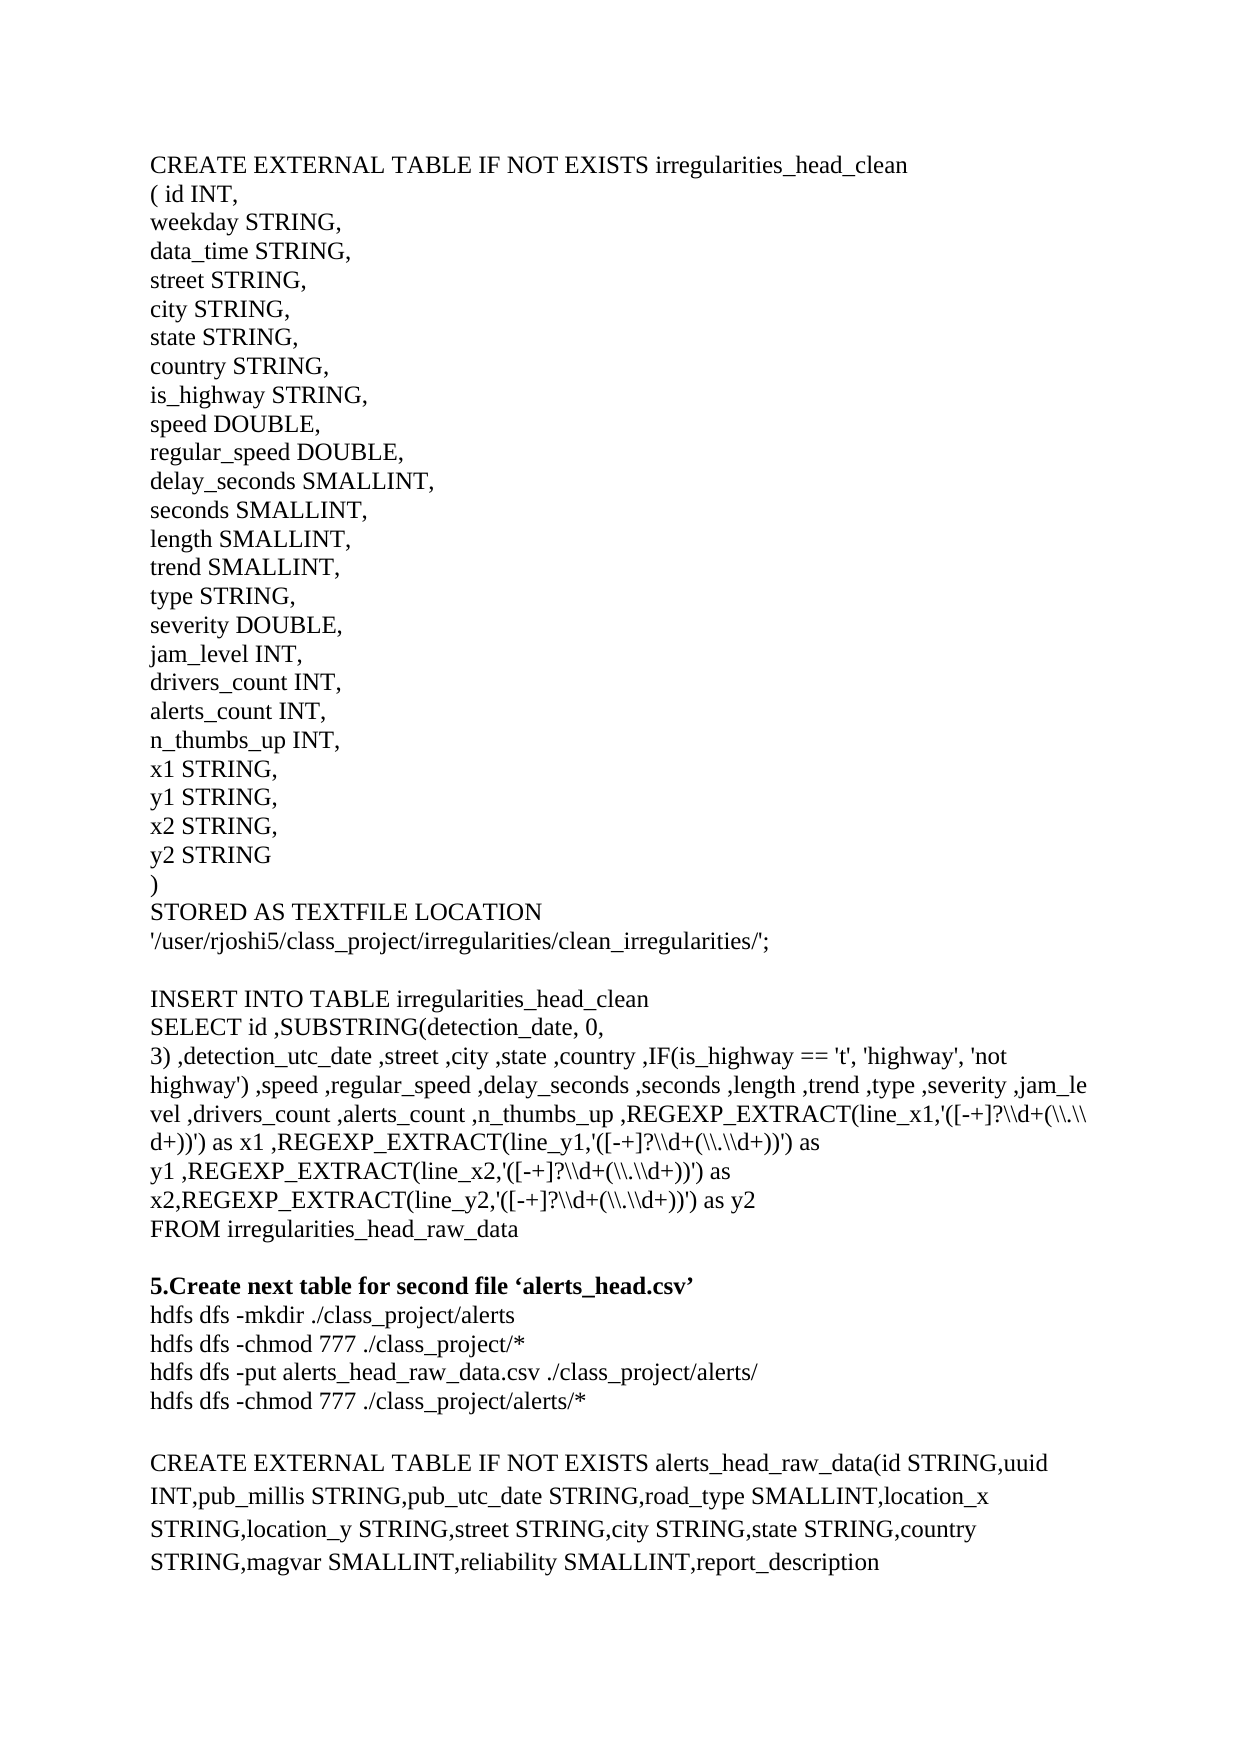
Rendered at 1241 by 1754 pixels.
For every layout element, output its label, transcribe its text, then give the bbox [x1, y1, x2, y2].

text jam_level INT, [150, 639, 1090, 667]
text delay_seconds SMALLINT, [150, 466, 1090, 495]
text 5.Create next table for second file ‘alerts_head.csv’ [150, 1271, 1090, 1300]
text drivers_count INT, [150, 667, 1090, 696]
text city STRING, [150, 294, 1090, 322]
text INSERT INTO TABLE irregularities_head_clean [150, 984, 1090, 1012]
text CREATE EXTERNAL TABLE IF NOT EXISTS irregularities_head_clean [150, 150, 1090, 179]
text alerts_count INT, [150, 696, 1090, 725]
text ) [150, 869, 1090, 897]
text SELECT id ,SUBSTRING(detection_date, 0, 3) ,detection_utc_date ,street ,city ,state ,country ,IF(is_highway == 't', 'highway', 'not highway') ,speed ,regular_speed ,delay_seconds ,seconds ,length ,trend ,type ,severity ,jam_level ,drivers_count ,alerts_count ,n_thumbs_up ,REGEXP_EXTRACT(line_x1,'([-+]?\\d+(\\.\\d+))') as x1 ,REGEXP_EXTRACT(line_y1,'([-+]?\\d+(\\.\\d+))') as y1 ,REGEXP_EXTRACT(line_x2,'([-+]?\\d+(\\.\\d+))') as x2,REGEXP_EXTRACT(line_y2,'([-+]?\\d+(\\.\\d+))') as y2 [150, 1012, 1090, 1214]
text n_thumbs_up INT, [150, 725, 1090, 754]
text seconds SMALLINT, [150, 495, 1090, 524]
text length SMALLINT, [150, 524, 1090, 552]
text STORED AS TEXTFILE LOCATION '/user/rjoshi5/class_project/irregularities/clean_irregularities/'; [150, 897, 1090, 955]
text data_time STRING, [150, 236, 1090, 265]
text y1 STRING, [150, 782, 1090, 811]
text is_highway STRING, [150, 380, 1090, 409]
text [150, 1448, 1090, 1576]
text x1 STRING, [150, 754, 1090, 782]
text speed DOUBLE, [150, 409, 1090, 437]
text FROM irregularities_head_raw_data [150, 1214, 1090, 1242]
text hdfs dfs -chmod 777 ./class_project/alerts/* [150, 1386, 1090, 1415]
text street STRING, [150, 265, 1090, 294]
text hdfs dfs -mkdir ./class_project/alerts [150, 1300, 1090, 1329]
text hdfs dfs -put alerts_head_raw_data.csv ./class_project/alerts/ [150, 1357, 1090, 1386]
text ( id INT, [150, 179, 1090, 207]
text y2 STRING [150, 840, 1090, 869]
text weekday STRING, [150, 207, 1090, 236]
text state STRING, [150, 322, 1090, 351]
text country STRING, [150, 351, 1090, 380]
text trend SMALLINT, [150, 552, 1090, 581]
text type STRING, [150, 581, 1090, 610]
text severity DOUBLE, [150, 610, 1090, 639]
text x2 STRING, [150, 811, 1090, 840]
text regular_speed DOUBLE, [150, 437, 1090, 466]
text hdfs dfs -chmod 777 ./class_project/* [150, 1329, 1090, 1357]
